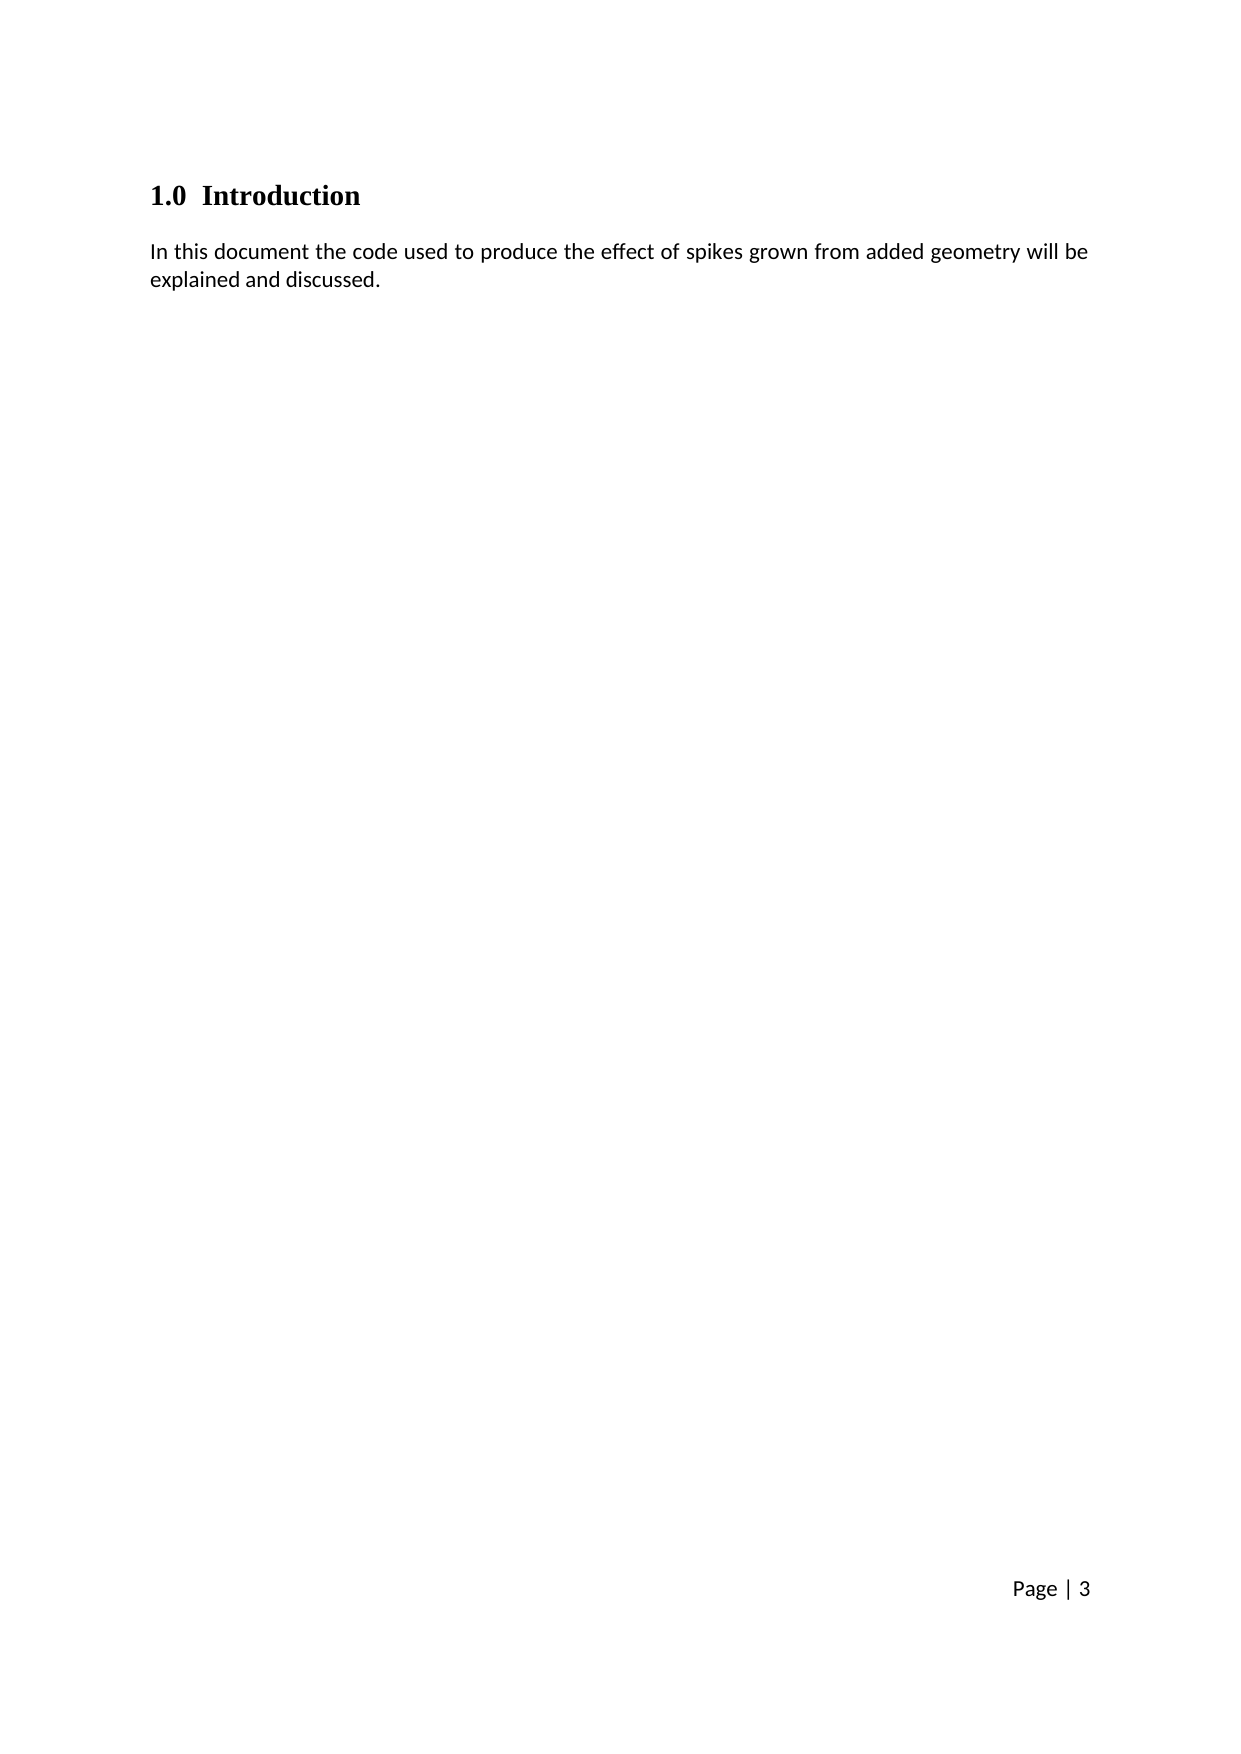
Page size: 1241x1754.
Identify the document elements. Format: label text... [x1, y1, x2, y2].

list Introduction [150, 178, 1090, 212]
text In this document the code used to produce the effect of spikes grown from added geometry will be explained and discussed. [150, 237, 1090, 293]
